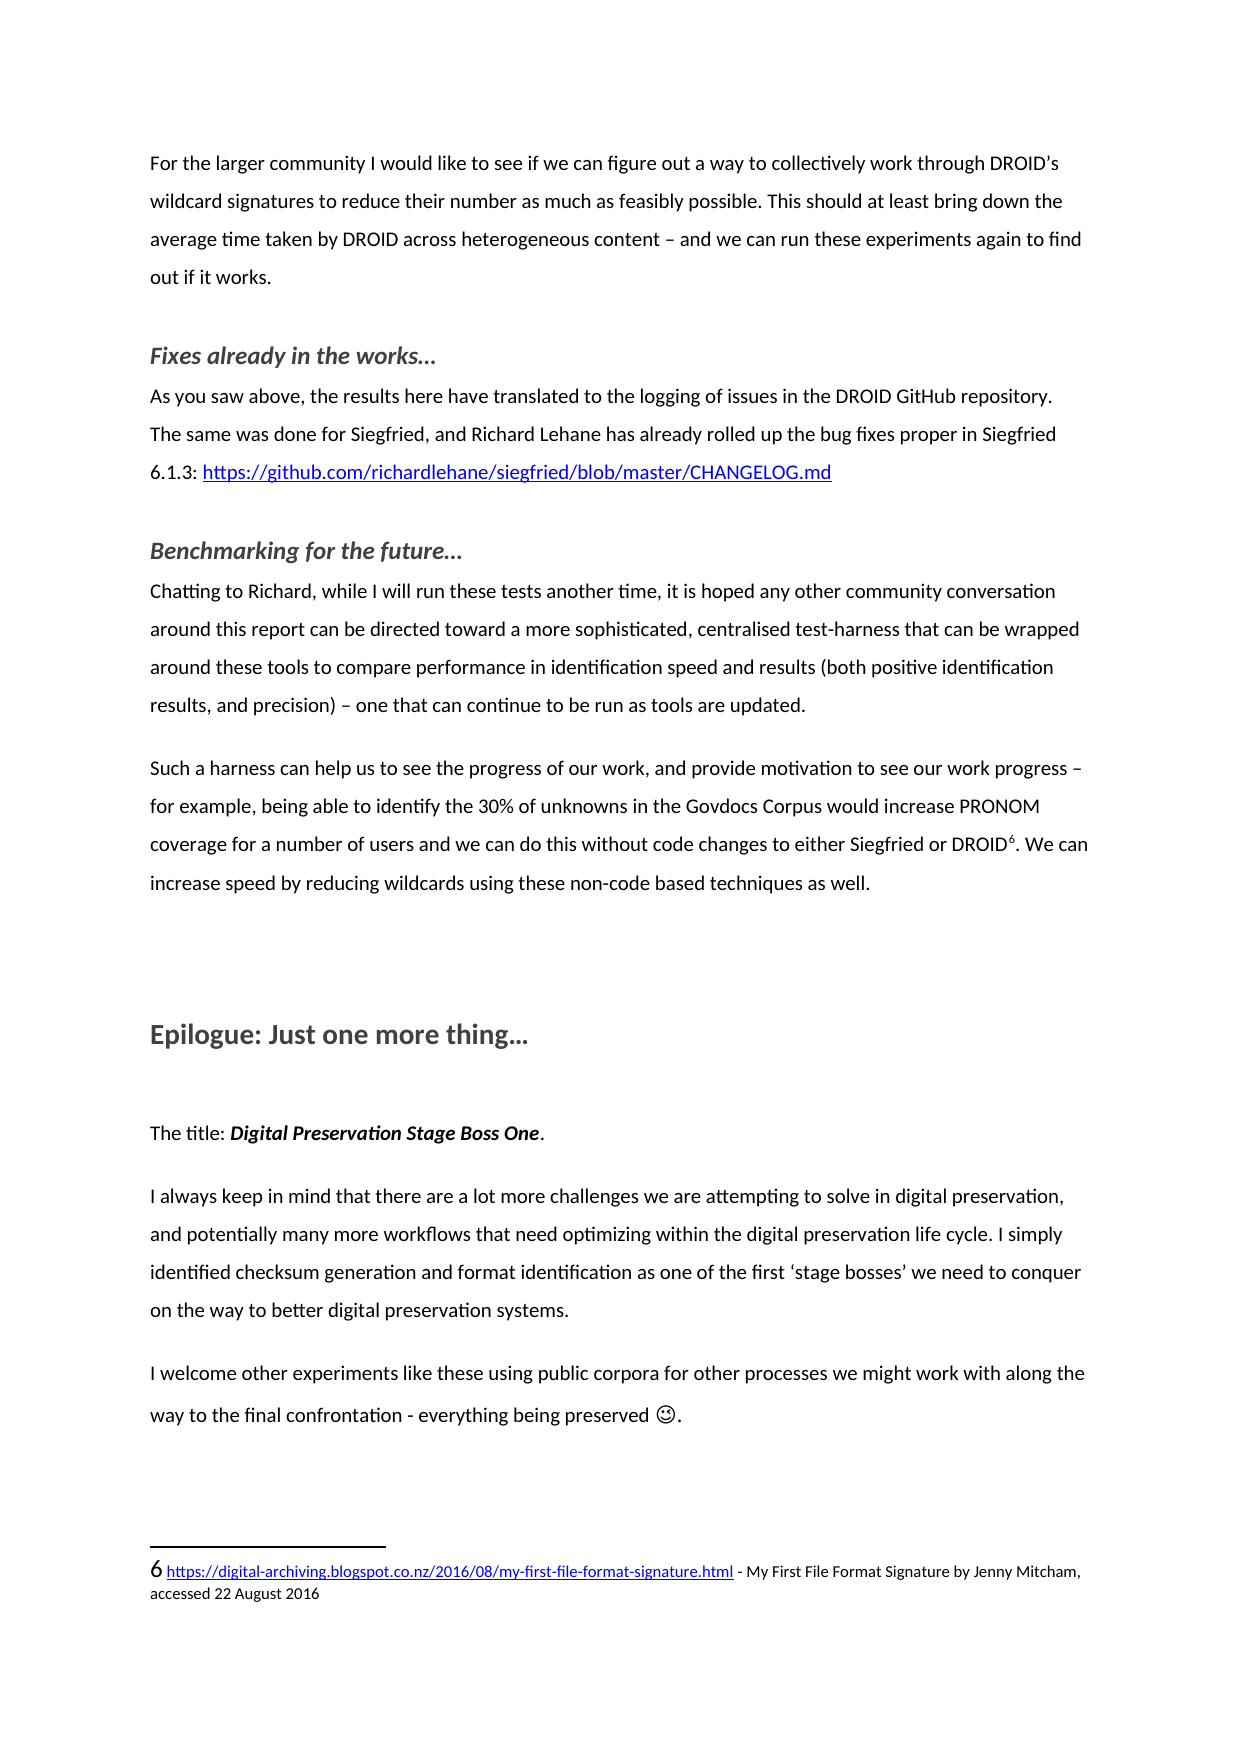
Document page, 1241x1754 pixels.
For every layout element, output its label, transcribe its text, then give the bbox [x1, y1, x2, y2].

subtitle Benchmarking for the future… [150, 535, 1090, 565]
subtitle Epilogue: Just one more thing… [150, 1016, 1090, 1052]
text I always keep in mind that there are a lot more challenges we are attempting to solve in digital preservation, and potentially many more workflows that need optimizing within the digital preservation life cycle. I simply identified checksum generation and format identification as one of the first ‘stage bosses’ we need to conquer on the way to better digital preservation systems. [150, 1183, 1090, 1323]
text For the larger community I would like to see if we can figure out a way to collectively work through DROID’s wildcard signatures to reduce their number as much as feasibly possible. This should at least bring down the average time taken by DROID across heterogeneous content – and we can run these experiments again to find out if it works. [150, 150, 1090, 290]
text Such a harness can help us to see the progress of our work, and provide motivation to see our work progress – for example, being able to identify the 30% of unknowns in the Govdocs Corpus would increase PRONOM coverage for a number of users and we can do this without code changes to either Siegfried or DROID. We can increase speed by reducing wildcards using these non-code based techniques as well. [150, 755, 1090, 895]
text Chatting to Richard, while I will run these tests another time, it is hoped any other community conversation around this report can be directed toward a more sophisticated, centralised test-harness that can be wrapped around these tools to compare performance in identification speed and results (both positive identification results, and precision) – one that can continue to be run as tools are updated. [150, 578, 1090, 718]
text As you saw above, the results here have translated to the logging of issues in the DROID GitHub repository. The same was done for Siegfried, and Richard Lehane has already rolled up the bug fixes proper in Siegfried 6.1.3: https://github.com/richardlehane/siegfried/blob/master/CHANGELOG.md [150, 383, 1090, 485]
text I welcome other experiments like these using public corpora for other processes we might work with along the way to the final confrontation - everything being preserved 😉. [150, 1360, 1090, 1428]
subtitle Fixes already in the works… [150, 340, 1090, 371]
text The title: Digital Preservation Stage Boss One. [150, 1120, 1090, 1145]
